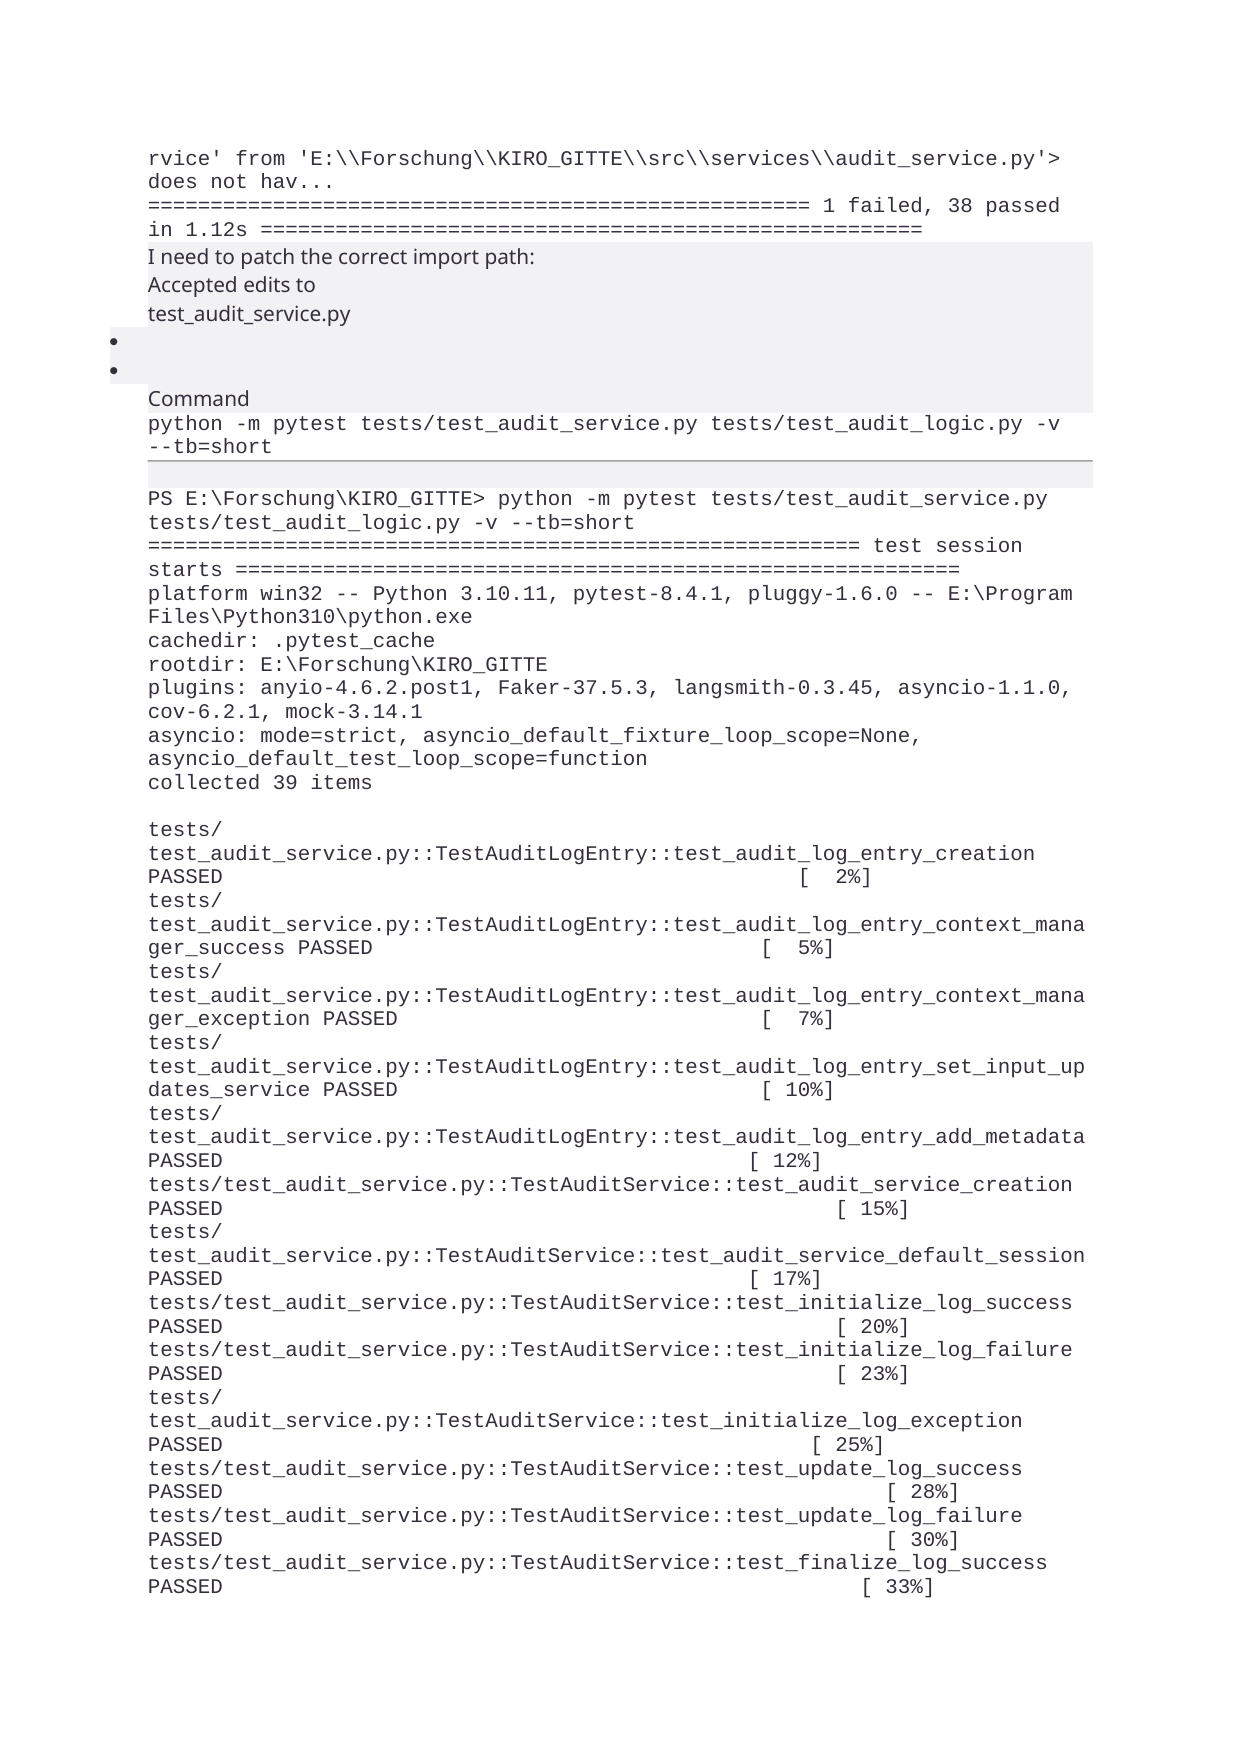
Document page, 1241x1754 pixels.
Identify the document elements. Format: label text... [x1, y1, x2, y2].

text tests/test_audit_service.py::TestAuditService::test_initialize_log_failure PASSED [ 23%] [148, 1339, 1093, 1387]
text Command [148, 384, 1093, 413]
text plugins: anyio-4.6.2.post1, Faker-37.5.3, langsmith-0.3.45, asyncio-1.1.0, cov-6.2.1, mock-3.14.1 [148, 677, 1093, 724]
text tests/test_audit_service.py::TestAuditLogEntry::test_audit_log_entry_add_metadata PASSED [ 12%] [148, 1103, 1093, 1174]
text python -m pytest tests/test_audit_service.py tests/test_audit_logic.py -v --tb=short [148, 413, 1093, 460]
text tests/test_audit_service.py::TestAuditService::test_audit_service_creation PASSED [ 15%] [148, 1174, 1093, 1221]
text tests/test_audit_service.py::TestAuditService::test_initialize_log_exception PASSED [ 25%] [148, 1387, 1093, 1458]
text tests/test_audit_service.py::TestAuditLogEntry::test_audit_log_entry_creation PASSED [ 2%] [148, 819, 1093, 890]
text PS E:\Forschung\KIRO_GITTE> python -m pytest tests/test_audit_service.py tests/test_audit_logic.py -v --tb=short [148, 488, 1093, 535]
text rvice' from 'E:\\Forschung\\KIRO_GITTE\\src\\services\\audit_service.py'> does not hav... ===================================================== 1 failed, 38 passed in 1.12s ===================================================== [148, 148, 1093, 242]
text test_audit_service.py [148, 299, 1093, 327]
text I need to patch the correct import path: [148, 242, 1093, 271]
text cachedir: .pytest_cache [148, 630, 1093, 654]
text ========================================================= test session starts ========================================================== [148, 535, 1093, 583]
text tests/test_audit_service.py::TestAuditService::test_update_log_success PASSED [ 28%] [148, 1458, 1093, 1505]
text tests/test_audit_service.py::TestAuditService::test_initialize_log_success PASSED [ 20%] [148, 1292, 1093, 1339]
text asyncio: mode=strict, asyncio_default_fixture_loop_scope=None, asyncio_default_test_loop_scope=function [148, 724, 1093, 772]
text tests/test_audit_service.py::TestAuditService::test_finalize_log_success PASSED [ 33%] [148, 1552, 1093, 1599]
text tests/test_audit_service.py::TestAuditLogEntry::test_audit_log_entry_context_manager_exception PASSED [ 7%] [148, 961, 1093, 1032]
text Accepted edits to [148, 271, 1093, 299]
text collected 39 items [148, 772, 1093, 796]
text rootdir: E:\Forschung\KIRO_GITTE [148, 654, 1093, 677]
text tests/test_audit_service.py::TestAuditLogEntry::test_audit_log_entry_set_input_updates_service PASSED [ 10%] [148, 1032, 1093, 1103]
text tests/test_audit_service.py::TestAuditService::test_audit_service_default_session PASSED [ 17%] [148, 1221, 1093, 1292]
text tests/test_audit_service.py::TestAuditService::test_update_log_failure PASSED [ 30%] [148, 1505, 1093, 1552]
text platform win32 -- Python 3.10.11, pytest-8.4.1, pluggy-1.6.0 -- E:\Program Files\Python310\python.exe [148, 583, 1093, 630]
text tests/test_audit_service.py::TestAuditLogEntry::test_audit_log_entry_context_manager_success PASSED [ 5%] [148, 890, 1093, 961]
